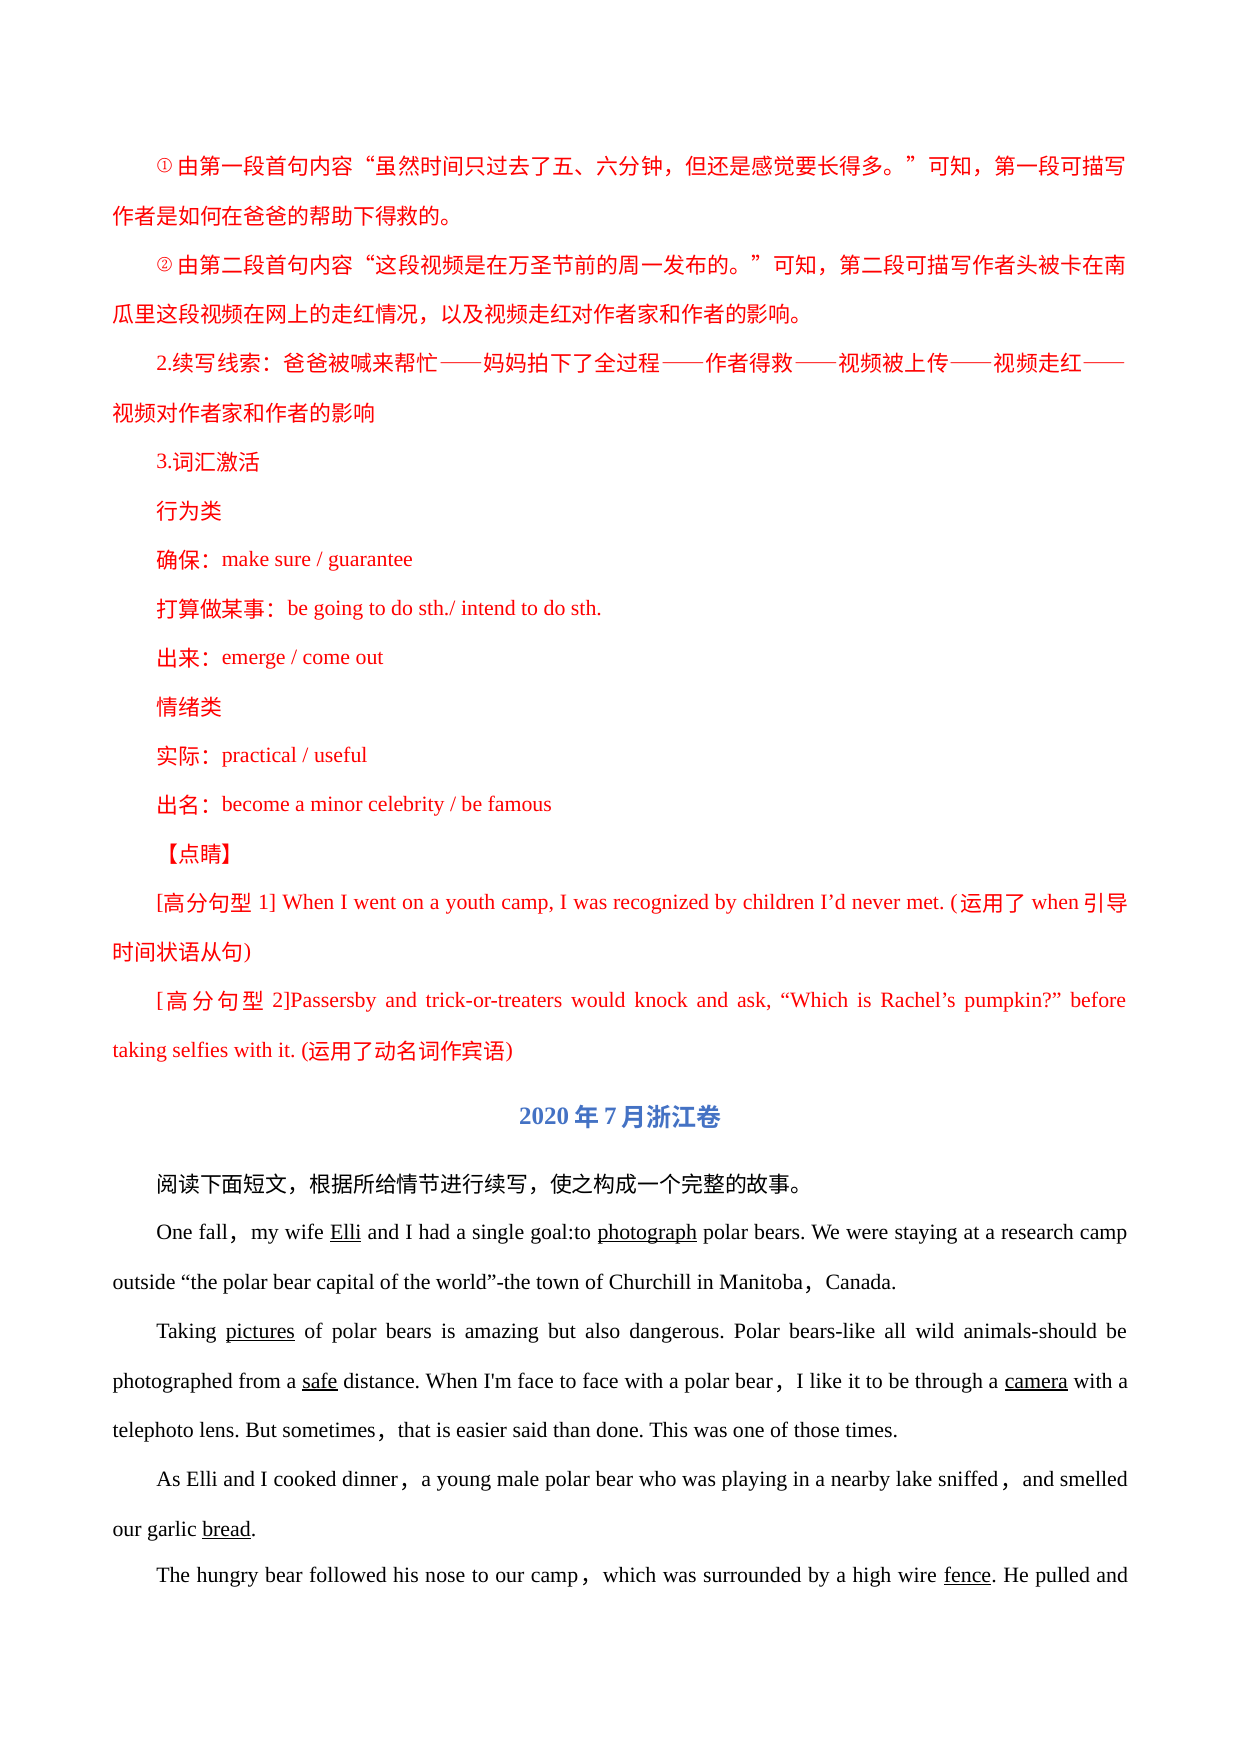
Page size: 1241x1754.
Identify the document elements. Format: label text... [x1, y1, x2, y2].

text 2020年7月浙江卷 [112, 1082, 1128, 1148]
text 出来：emerge / come out [112, 640, 1128, 673]
text 打算做某事：be going to do sth./ intend to do sth. [112, 591, 1128, 624]
text 出名：become a minor celebrity / be famous [112, 787, 1128, 820]
text [高分句型1] When I went on a youth camp, I was recognized by children I’d never met. (运用了when引导时间状语从句) [112, 885, 1128, 968]
text 实际：practical / useful [112, 738, 1128, 771]
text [112, 1558, 1128, 1591]
text ②由第二段首句内容“这段视频是在万圣节前的周一发布的。”可知，第二段可描写作者头被卡在南瓜里这段视频在网上的走红情况，以及视频走红对作者家和作者的影响。 [112, 247, 1128, 330]
text 行为类 [112, 493, 1128, 526]
text 3.词汇激活 [112, 444, 1128, 477]
text 【点睛】 [112, 836, 1128, 869]
text One fall，my wife Elli and I had a single goal:to photograph polar bears. We were staying at a research camp outside “the polar bear capital of the world”-the town of Churchill in Manitoba，Canada. [112, 1215, 1128, 1298]
text 2.续写线索：爸爸被喊来帮忙——妈妈拍下了全过程——作者得救——视频被上传——视频走红——视频对作者家和作者的影响 [112, 346, 1128, 428]
text [高分句型2]Passersby and trick-or-treaters would knock and ask, “Which is Rachel’s pumpkin?” before taking selfies with it. (运用了动名词作宾语) [112, 983, 1128, 1066]
text Taking pictures of polar bears is amazing but also dangerous. Polar bears-like all wild animals-should be photographed from a safe distance. When I'm face to face with a polar bear，I like it to be through a camera with a telephoto lens. But sometimes，that is easier said than done. This was one of those times. [112, 1314, 1128, 1447]
text 阅读下面短文，根据所给情节进行续写，使之构成一个完整的故事。 [112, 1166, 1128, 1199]
text ①由第一段首句内容“虽然时间只过去了五、六分钟，但还是感觉要长得多。”可知，第一段可描写作者是如何在爸爸的帮助下得救的。 [112, 148, 1128, 231]
text 情绪类 [112, 689, 1128, 722]
text As Elli and I cooked dinner，a young male polar bear who was playing in a nearby lake sniffed，and smelled our garlic bread. [112, 1462, 1128, 1545]
text 确保：make sure / guarantee [112, 542, 1128, 575]
